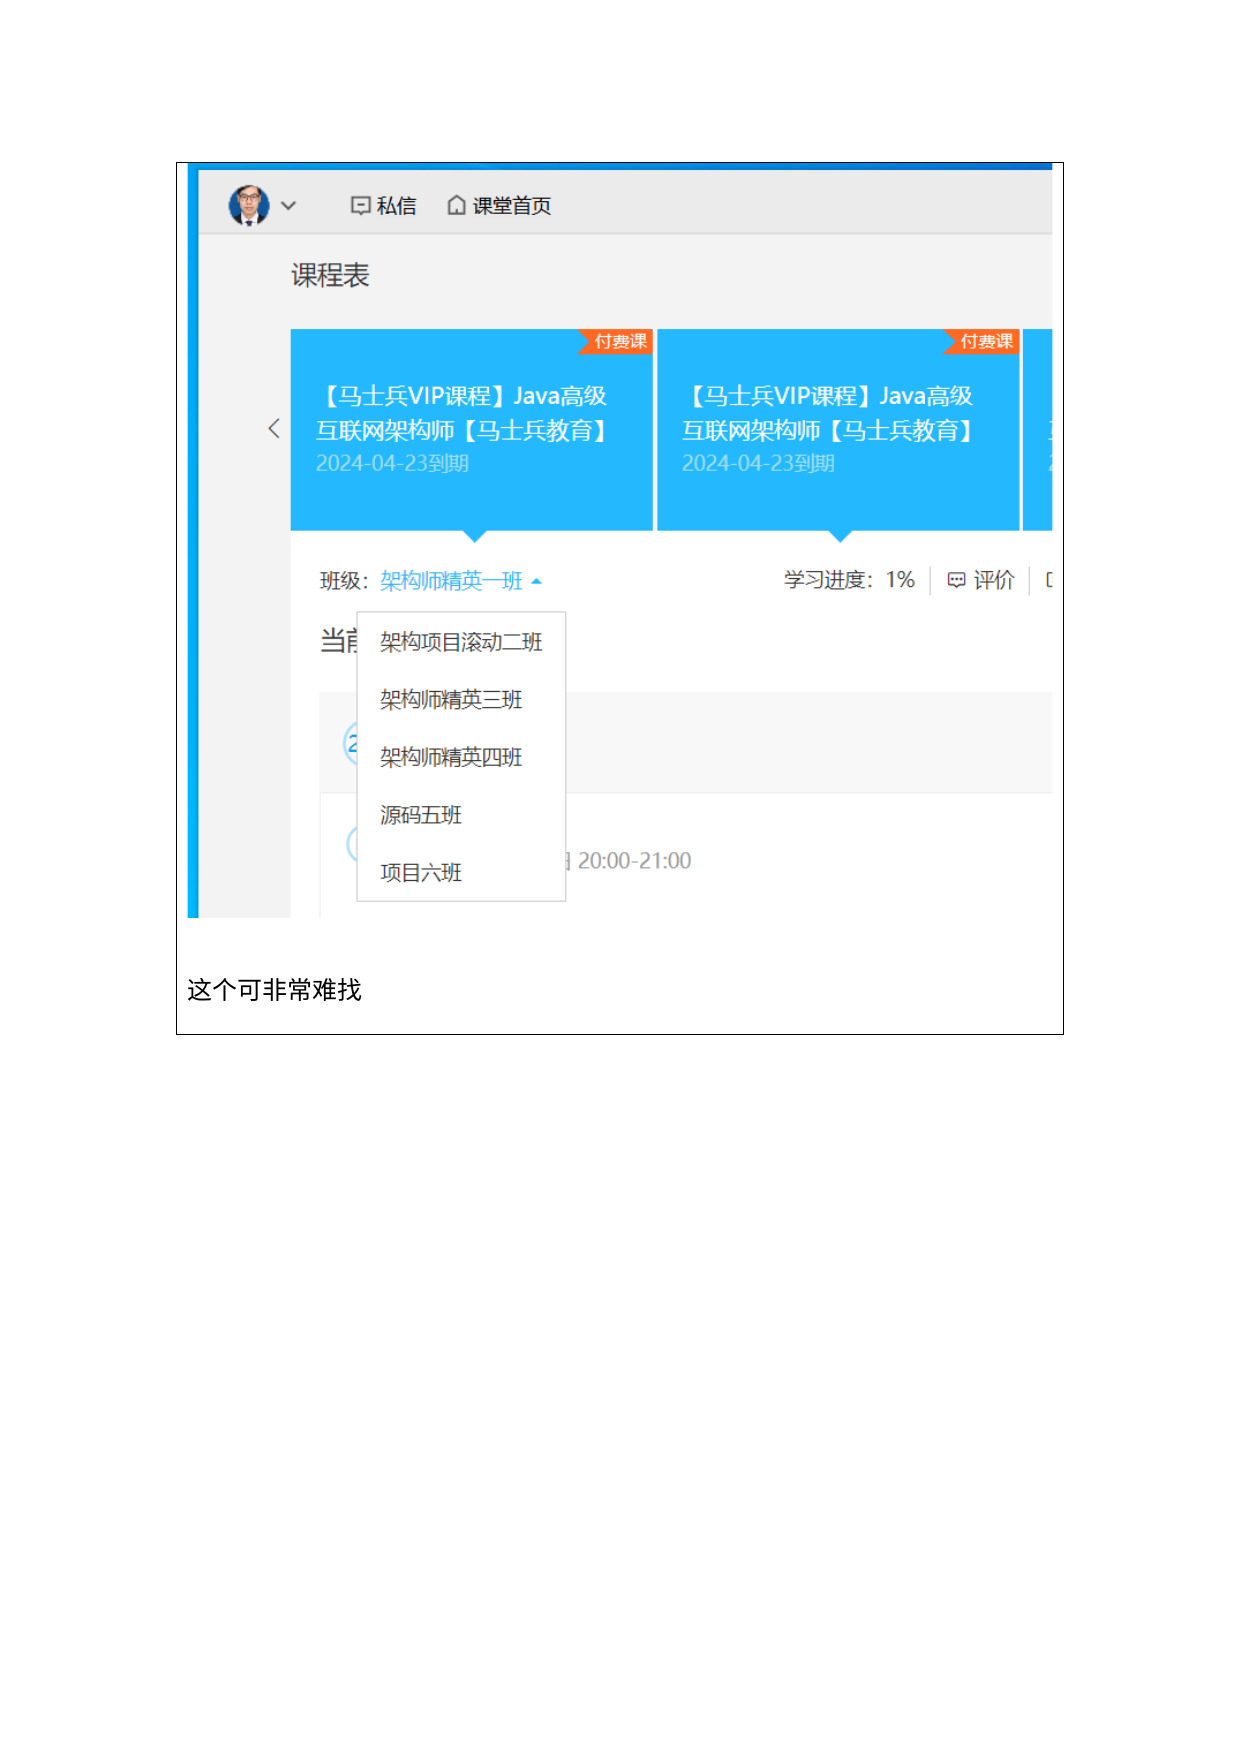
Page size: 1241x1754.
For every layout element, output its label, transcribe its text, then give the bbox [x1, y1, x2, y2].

picture [199, 163, 1053, 918]
table_header 这个可非常难找 [177, 163, 1063, 1034]
